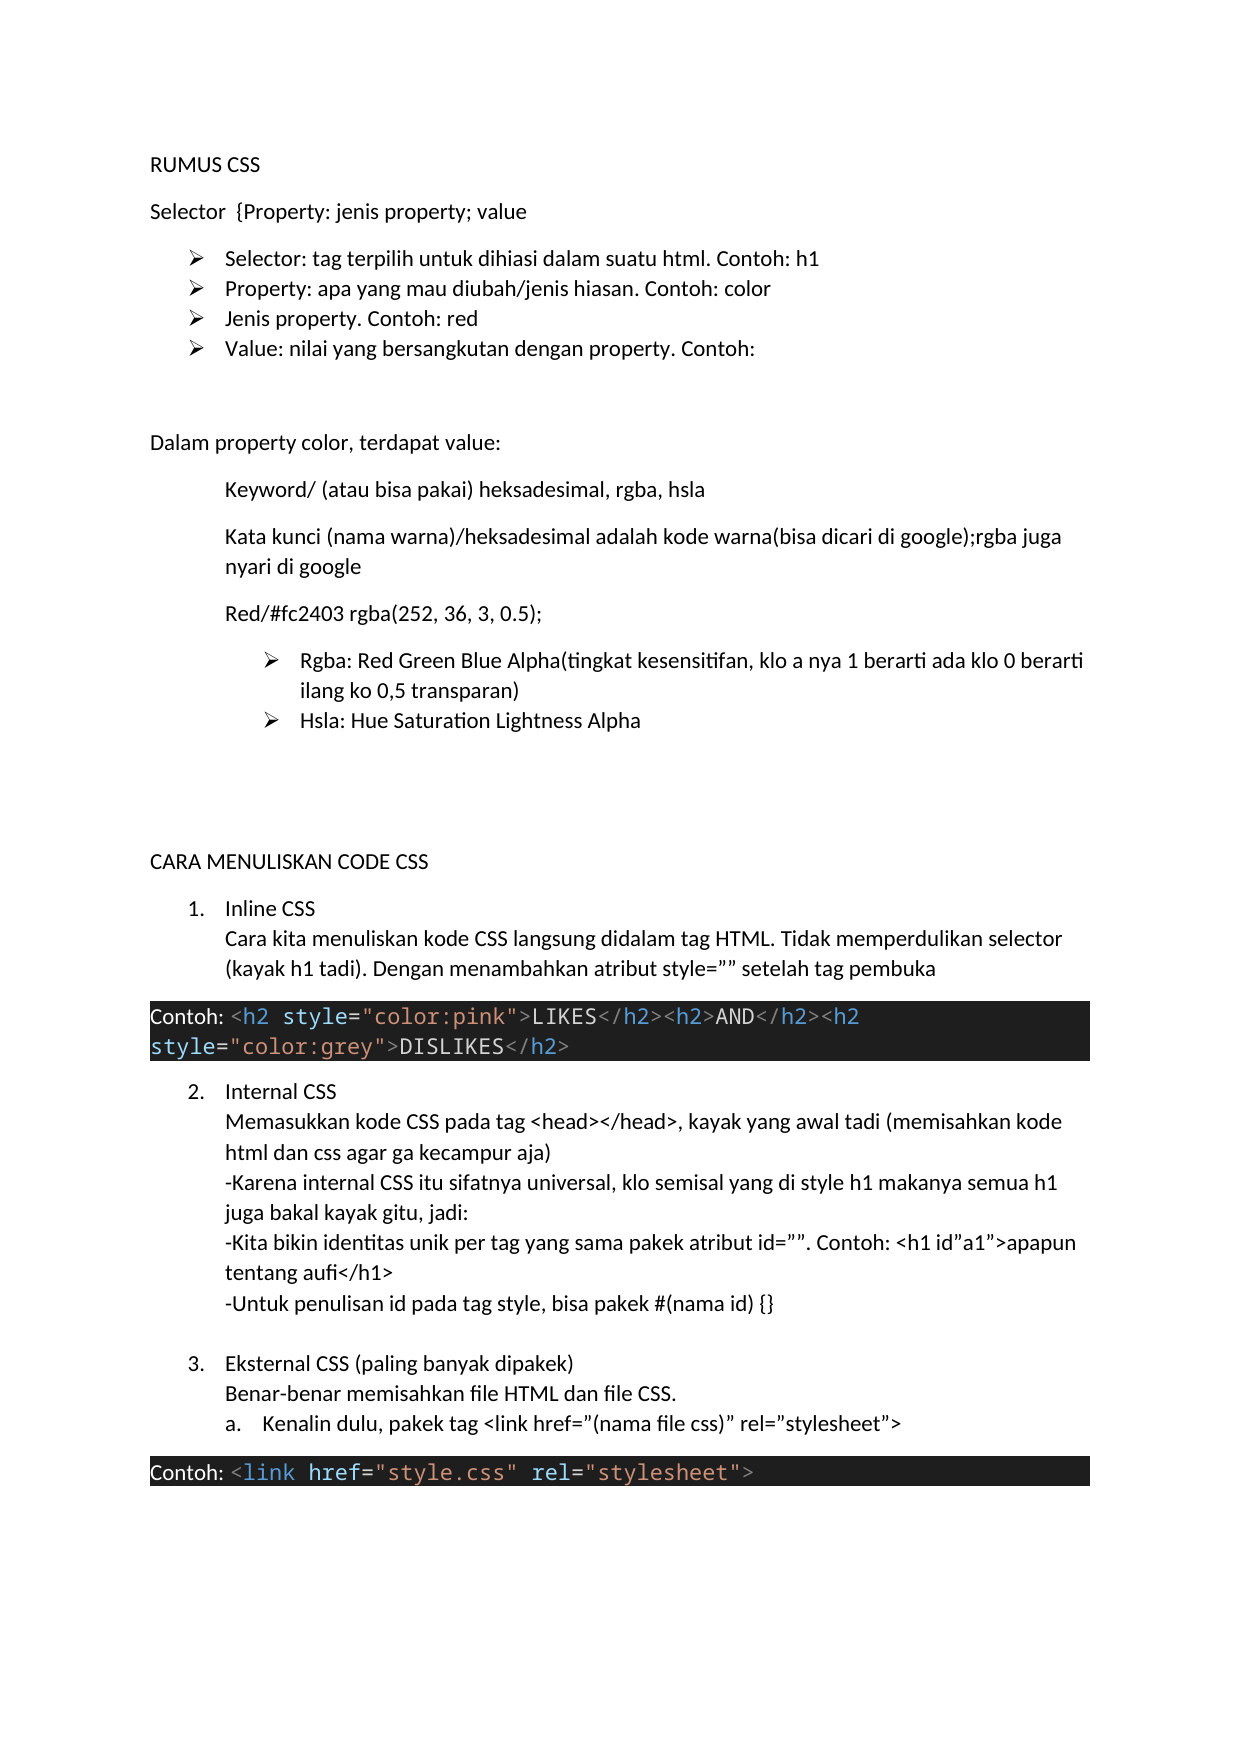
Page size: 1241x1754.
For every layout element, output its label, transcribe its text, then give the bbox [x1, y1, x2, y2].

text Contoh: <link href="style.css" rel="stylesheet"> [150, 1456, 1090, 1486]
text Red/#fc2403 rgba(252, 36, 3, 0.5); [150, 599, 1090, 627]
list Kenalin dulu, pakek tag <link href=”(nama file css)” rel=”stylesheet”> [225, 1409, 1090, 1438]
text CARA MENULISKAN CODE CSS [150, 847, 1090, 875]
list Cara kita menuliskan kode CSS langsung didalam tag HTML. Tidak memperdulikan selector (kayak h1 tadi). Dengan menambahkan atribut style=”” setelah tag pembuka [225, 924, 1090, 982]
text Contoh: <h2 style="color:pink">LIKES</h2><h2>AND</h2><h2 style="color:grey">DISLIKES</h2> [150, 1001, 1090, 1061]
list Memasukkan kode CSS pada tag <head></head>, kayak yang awal tadi (memisahkan kode html dan css agar ga kecampur aja) [225, 1107, 1090, 1166]
text Selector {Property: jenis property; value [150, 197, 1090, 225]
list -Untuk penulisan id pada tag style, bisa pakek #(nama id) {} [225, 1289, 1090, 1317]
list Selector: tag terpilih untuk dihiasi dalam suatu html. Contoh: h1 [187, 244, 1090, 272]
list Internal CSS [187, 1077, 1090, 1105]
text Dalam property color, terdapat value: [150, 428, 1090, 456]
list Hsla: Hue Saturation Lightness Alpha [262, 706, 1090, 734]
list -Karena internal CSS itu sifatnya universal, klo semisal yang di style h1 makanya semua h1 juga bakal kayak gitu, jadi: [225, 1168, 1090, 1226]
list Eksternal CSS (paling banyak dipakek) [187, 1349, 1090, 1377]
text Kata kunci (nama warna)/heksadesimal adalah kode warna(bisa dicari di google);rgba juga nyari di google [225, 522, 1090, 580]
text RUMUS CSS [150, 150, 1090, 178]
list Jenis property. Contoh: red [187, 304, 1090, 332]
list Property: apa yang mau diubah/jenis hiasan. Contoh: color [187, 274, 1090, 302]
list -Kita bikin identitas unik per tag yang sama pakek atribut id=””. Contoh: <h1 id”a1”>apapun tentang aufi</h1> [225, 1228, 1090, 1287]
list Value: nilai yang bersangkutan dengan property. Contoh: [187, 334, 1090, 362]
list Inline CSS [187, 894, 1090, 922]
text Keyword/ (atau bisa pakai) heksadesimal, rgba, hsla [150, 475, 1090, 503]
list Rgba: Red Green Blue Alpha(tingkat kesensitifan, klo a nya 1 berarti ada klo 0 berarti ilang ko 0,5 transparan) [262, 646, 1090, 704]
list Benar-benar memisahkan file HTML dan file CSS. [225, 1379, 1090, 1407]
